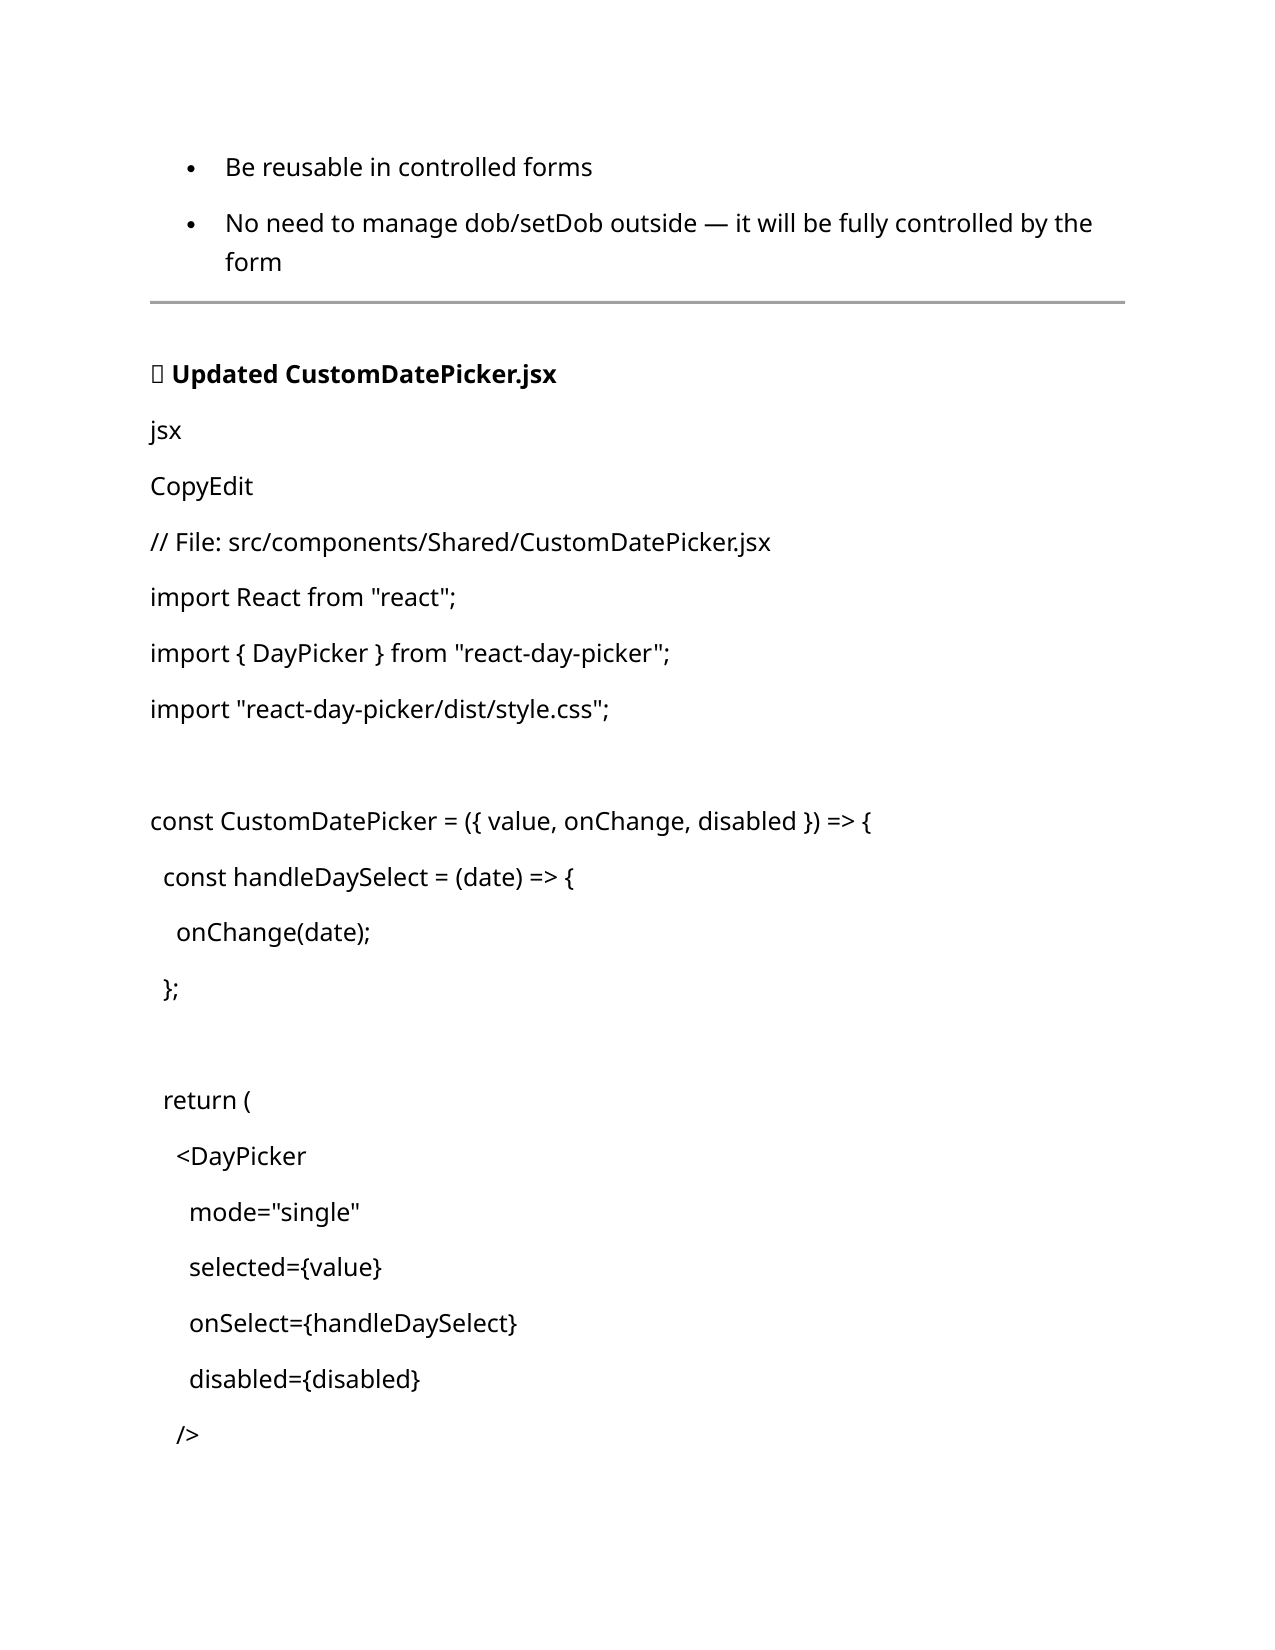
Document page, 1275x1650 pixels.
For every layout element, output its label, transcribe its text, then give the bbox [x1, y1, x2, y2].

text import { DayPicker } from "react-day-picker"; [150, 636, 1125, 670]
text jsx [150, 412, 1125, 447]
text /> [150, 1417, 1125, 1452]
text <DayPicker [150, 1138, 1125, 1172]
text const CustomDatePicker = ({ value, onChange, disabled }) => { [150, 803, 1125, 837]
text onChange(date); [150, 915, 1125, 949]
text disabled={disabled} [150, 1362, 1125, 1396]
text import React from "react"; [150, 580, 1125, 614]
text }; [150, 971, 1125, 1005]
text onSelect={handleDaySelect} [150, 1306, 1125, 1340]
text 🔧 Updated CustomDatePicker.jsx [150, 357, 1125, 391]
text mode="single" [150, 1194, 1125, 1228]
text CopyEdit [150, 468, 1125, 502]
text const handleDaySelect = (date) => { [150, 859, 1125, 893]
list No need to manage dob/setDob outside — it will be fully controlled by the form [187, 206, 1125, 279]
list Be reusable in controlled forms [187, 150, 1125, 184]
text return ( [150, 1082, 1125, 1117]
text import "react-day-picker/dist/style.css"; [150, 692, 1125, 726]
text selected={value} [150, 1250, 1125, 1284]
text // File: src/components/Shared/CustomDatePicker.jsx [150, 524, 1125, 558]
